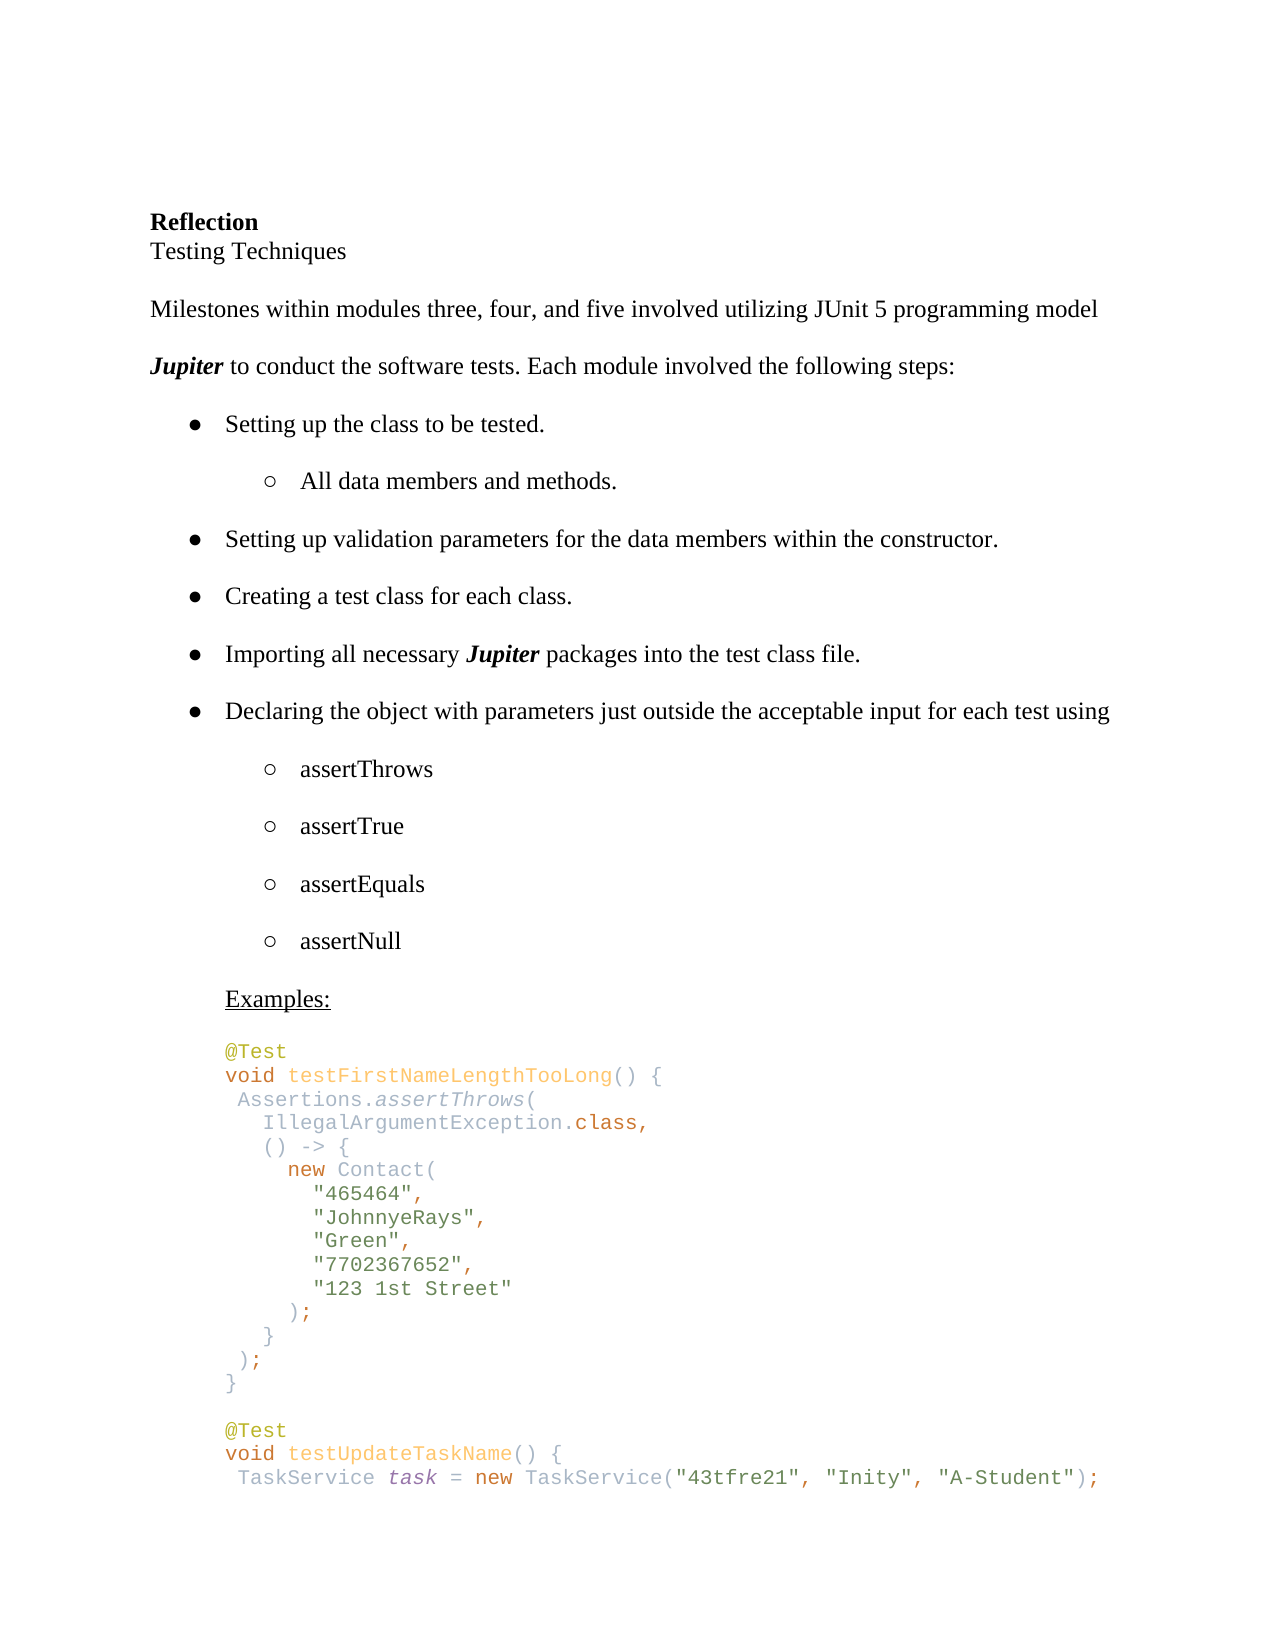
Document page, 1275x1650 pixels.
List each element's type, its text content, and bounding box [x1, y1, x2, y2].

text } [225, 1325, 1125, 1349]
text } [225, 1372, 1125, 1396]
list Importing all necessary Jupiter packages into the test class file. [187, 639, 1125, 667]
text @Test [225, 1041, 1125, 1065]
text "7702367652", [225, 1254, 1125, 1278]
text "123 1st Street" [225, 1278, 1125, 1301]
list Declaring the object with parameters just outside the acceptable input for each test using [187, 696, 1125, 725]
list Setting up validation parameters for the data members within the constructor. [187, 524, 1125, 552]
text Milestones within modules three, four, and five involved utilizing JUnit 5 programming model Jupiter to conduct the software tests. Each module involved the following steps: [150, 294, 1125, 380]
text "JohnnyeRays", [225, 1207, 1125, 1230]
text @Test [225, 1419, 1125, 1443]
text IllegalArgumentException.class, [225, 1112, 1125, 1136]
list Creating a test class for each class. [187, 581, 1125, 610]
text Assertions.assertThrows( [225, 1088, 1125, 1112]
text "465464", [225, 1183, 1125, 1207]
list assertTrue [262, 811, 1125, 840]
text () -> { [225, 1136, 1125, 1159]
text Examples: [225, 984, 1125, 1012]
list Setting up the class to be tested. [187, 409, 1125, 437]
text void testUpdateTaskName() { [225, 1443, 1125, 1467]
text new Contact( [225, 1159, 1125, 1183]
text Reflection [150, 207, 1125, 236]
text void testFirstNameLengthTooLong() { [225, 1065, 1125, 1088]
text Testing Techniques [150, 236, 1125, 265]
list All data members and methods. [262, 466, 1125, 495]
list assertThrows [262, 754, 1125, 782]
text ); [225, 1349, 1125, 1372]
text "Green", [225, 1230, 1125, 1254]
list assertEquals [262, 869, 1125, 897]
text ); [225, 1301, 1125, 1325]
text TaskService task = new TaskService("43tfre21", "Inity", "A-Student"); [225, 1467, 1125, 1491]
list assertNull [262, 926, 1125, 955]
